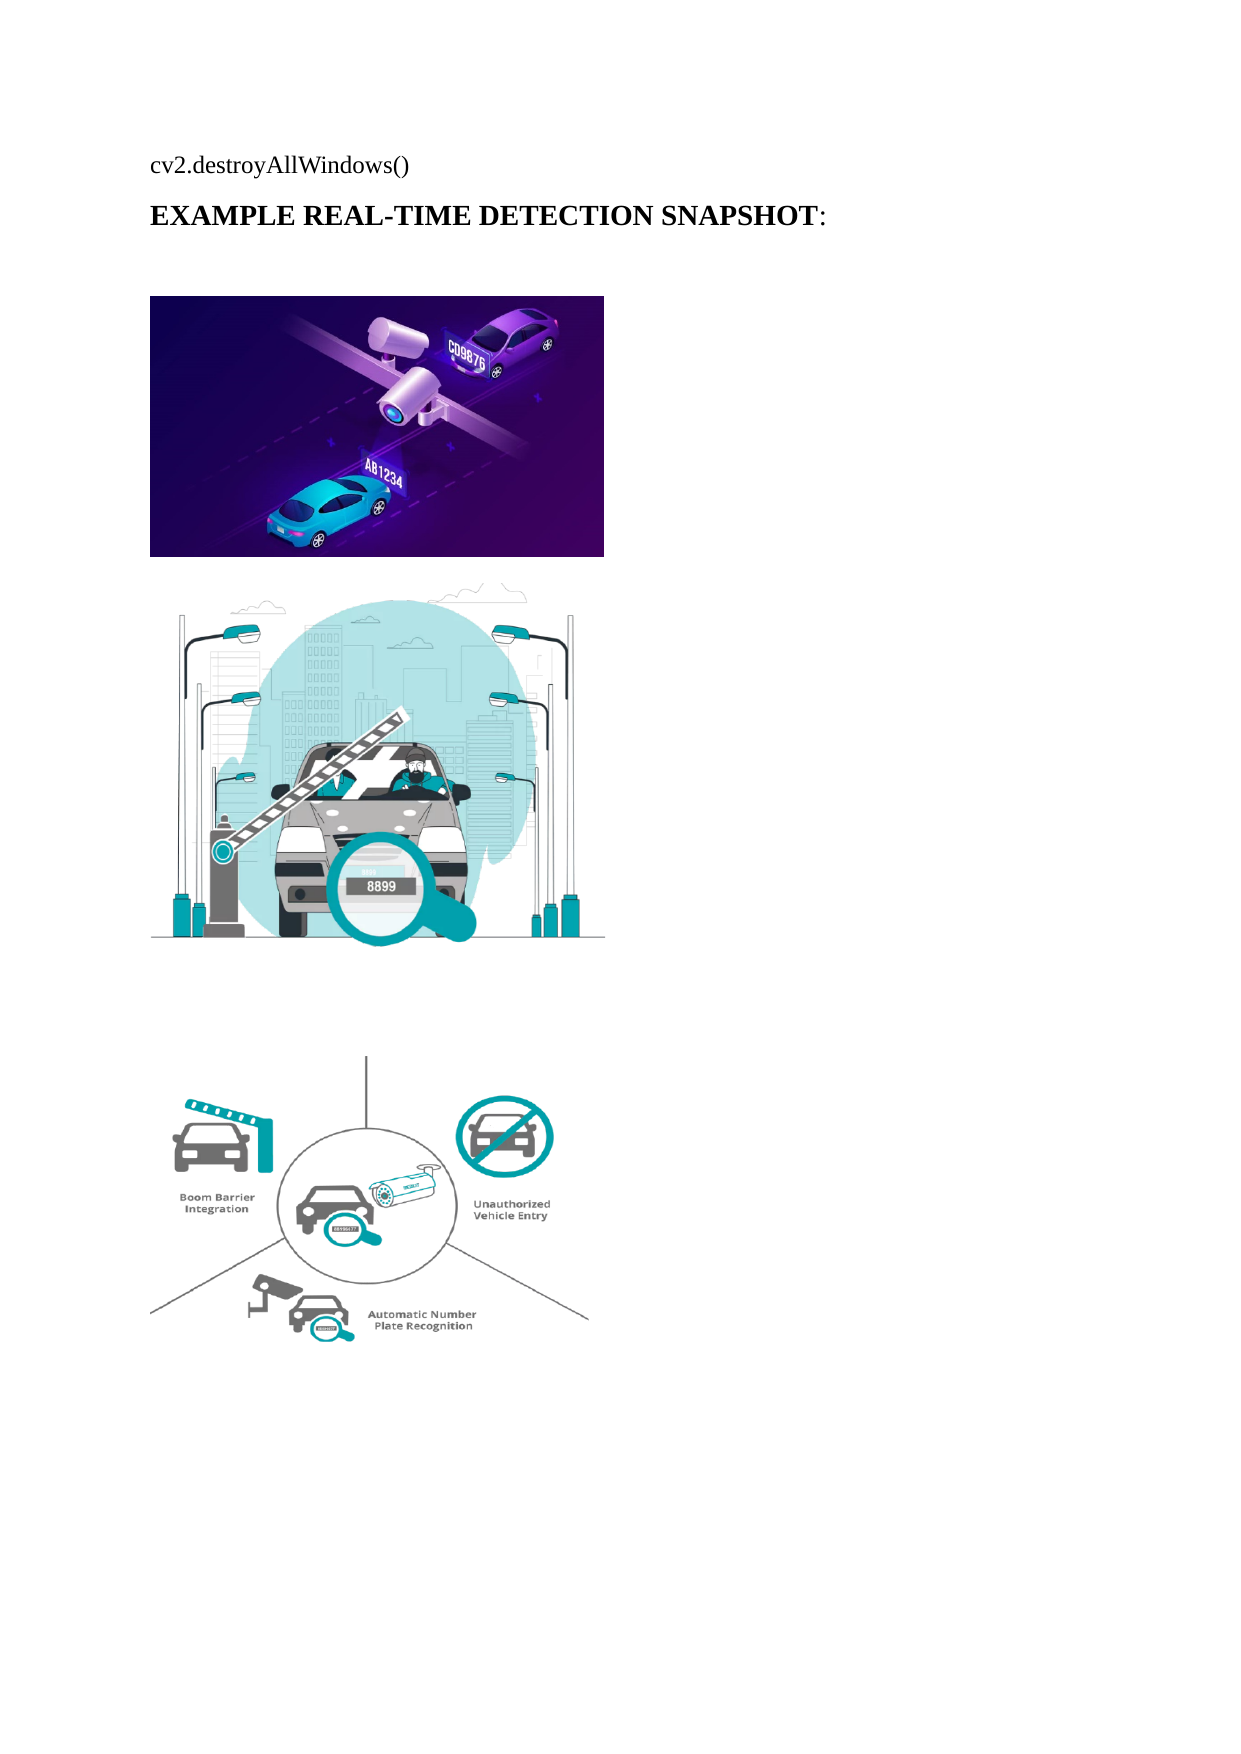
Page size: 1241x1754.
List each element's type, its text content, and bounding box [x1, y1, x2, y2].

text cv2.destroyAllWindows() [150, 150, 1090, 179]
picture [150, 1056, 589, 1352]
picture [150, 296, 604, 557]
picture [150, 583, 605, 959]
text EXAMPLE REAL-TIME DETECTION SNAPSHOT: [150, 198, 1090, 231]
